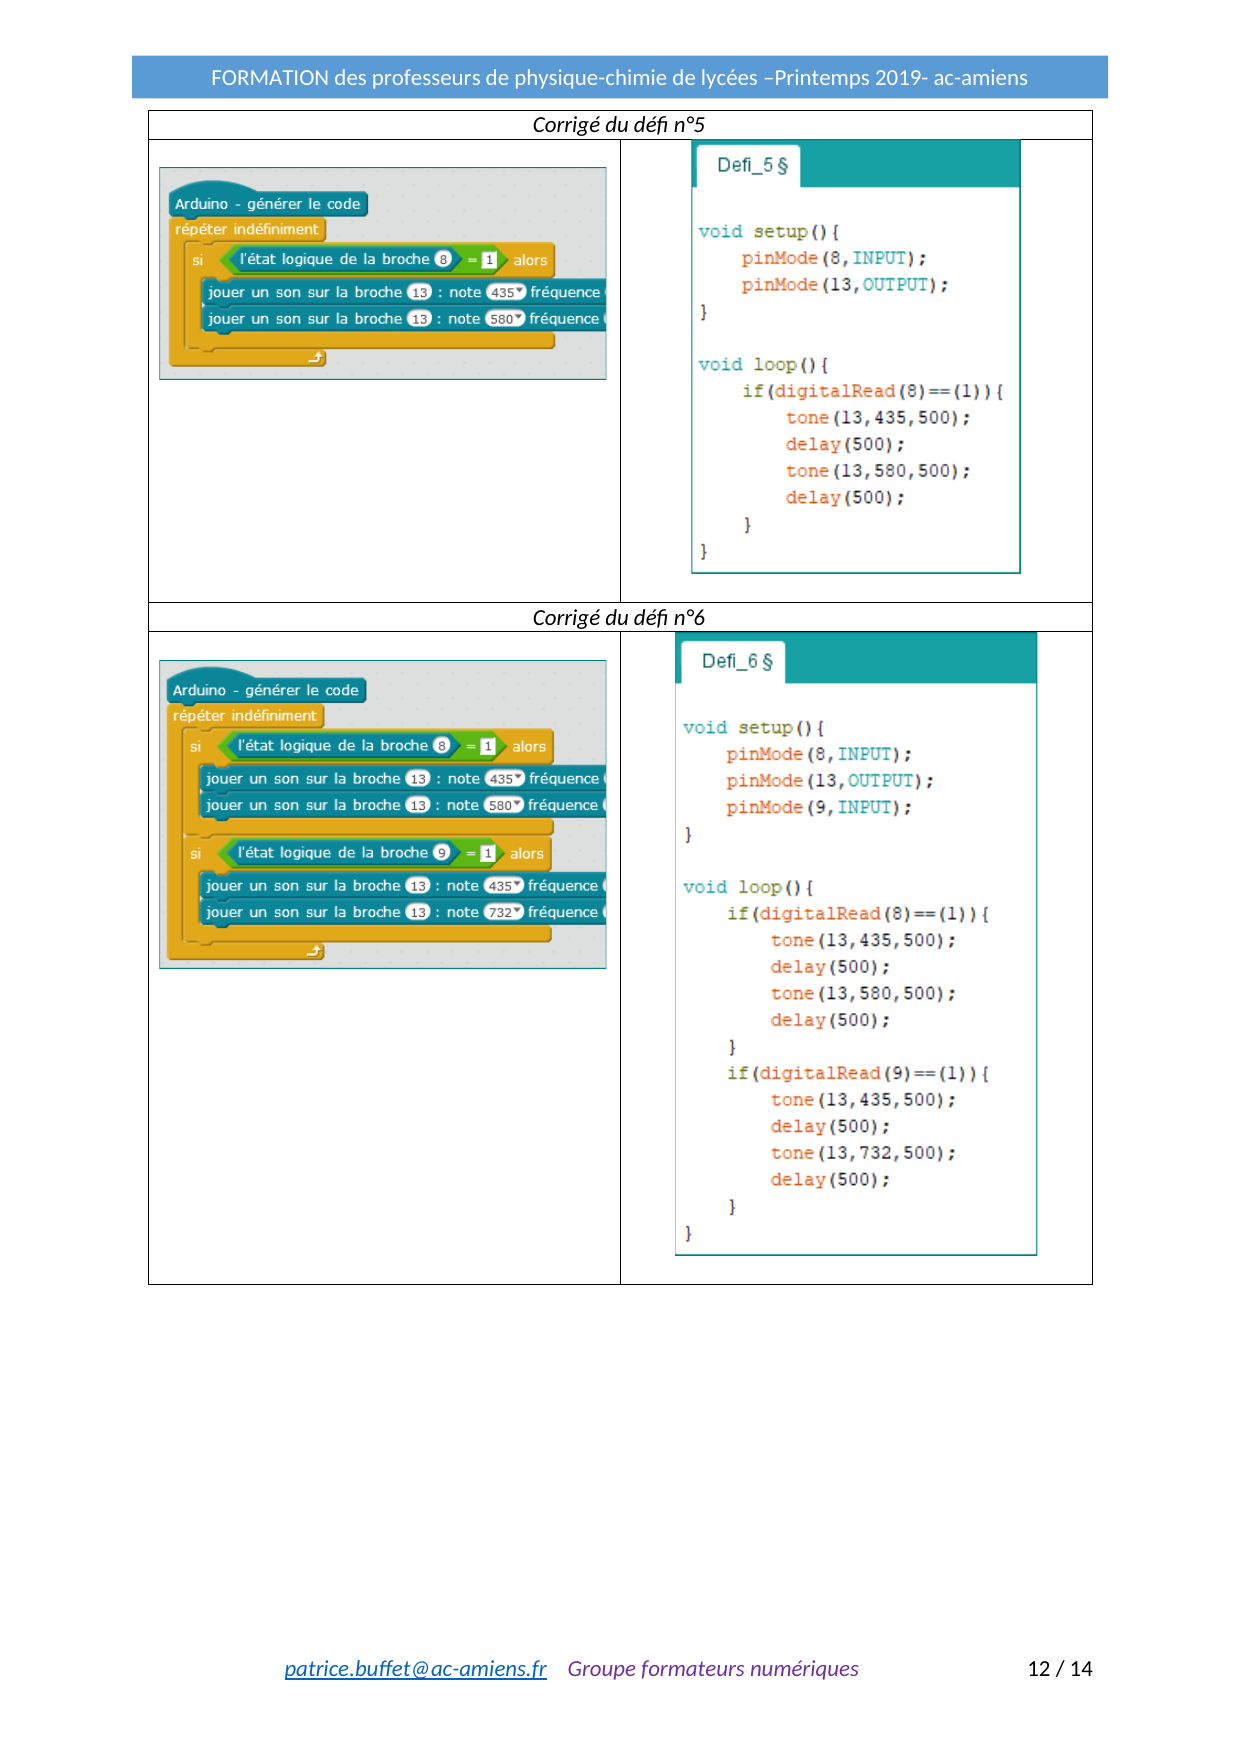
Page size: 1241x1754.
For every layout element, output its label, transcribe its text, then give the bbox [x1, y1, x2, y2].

picture [159, 660, 607, 969]
picture [691, 139, 1021, 574]
picture [159, 167, 607, 380]
picture [675, 632, 1038, 1256]
table_header Corrigé du défi n°5 [149, 111, 1092, 139]
table_cell [149, 632, 620, 1284]
table_cell [621, 140, 1092, 602]
table_cell [149, 140, 620, 602]
table_cell [621, 632, 1092, 1284]
table_cell Corrigé du défi n°6 [149, 603, 1092, 631]
